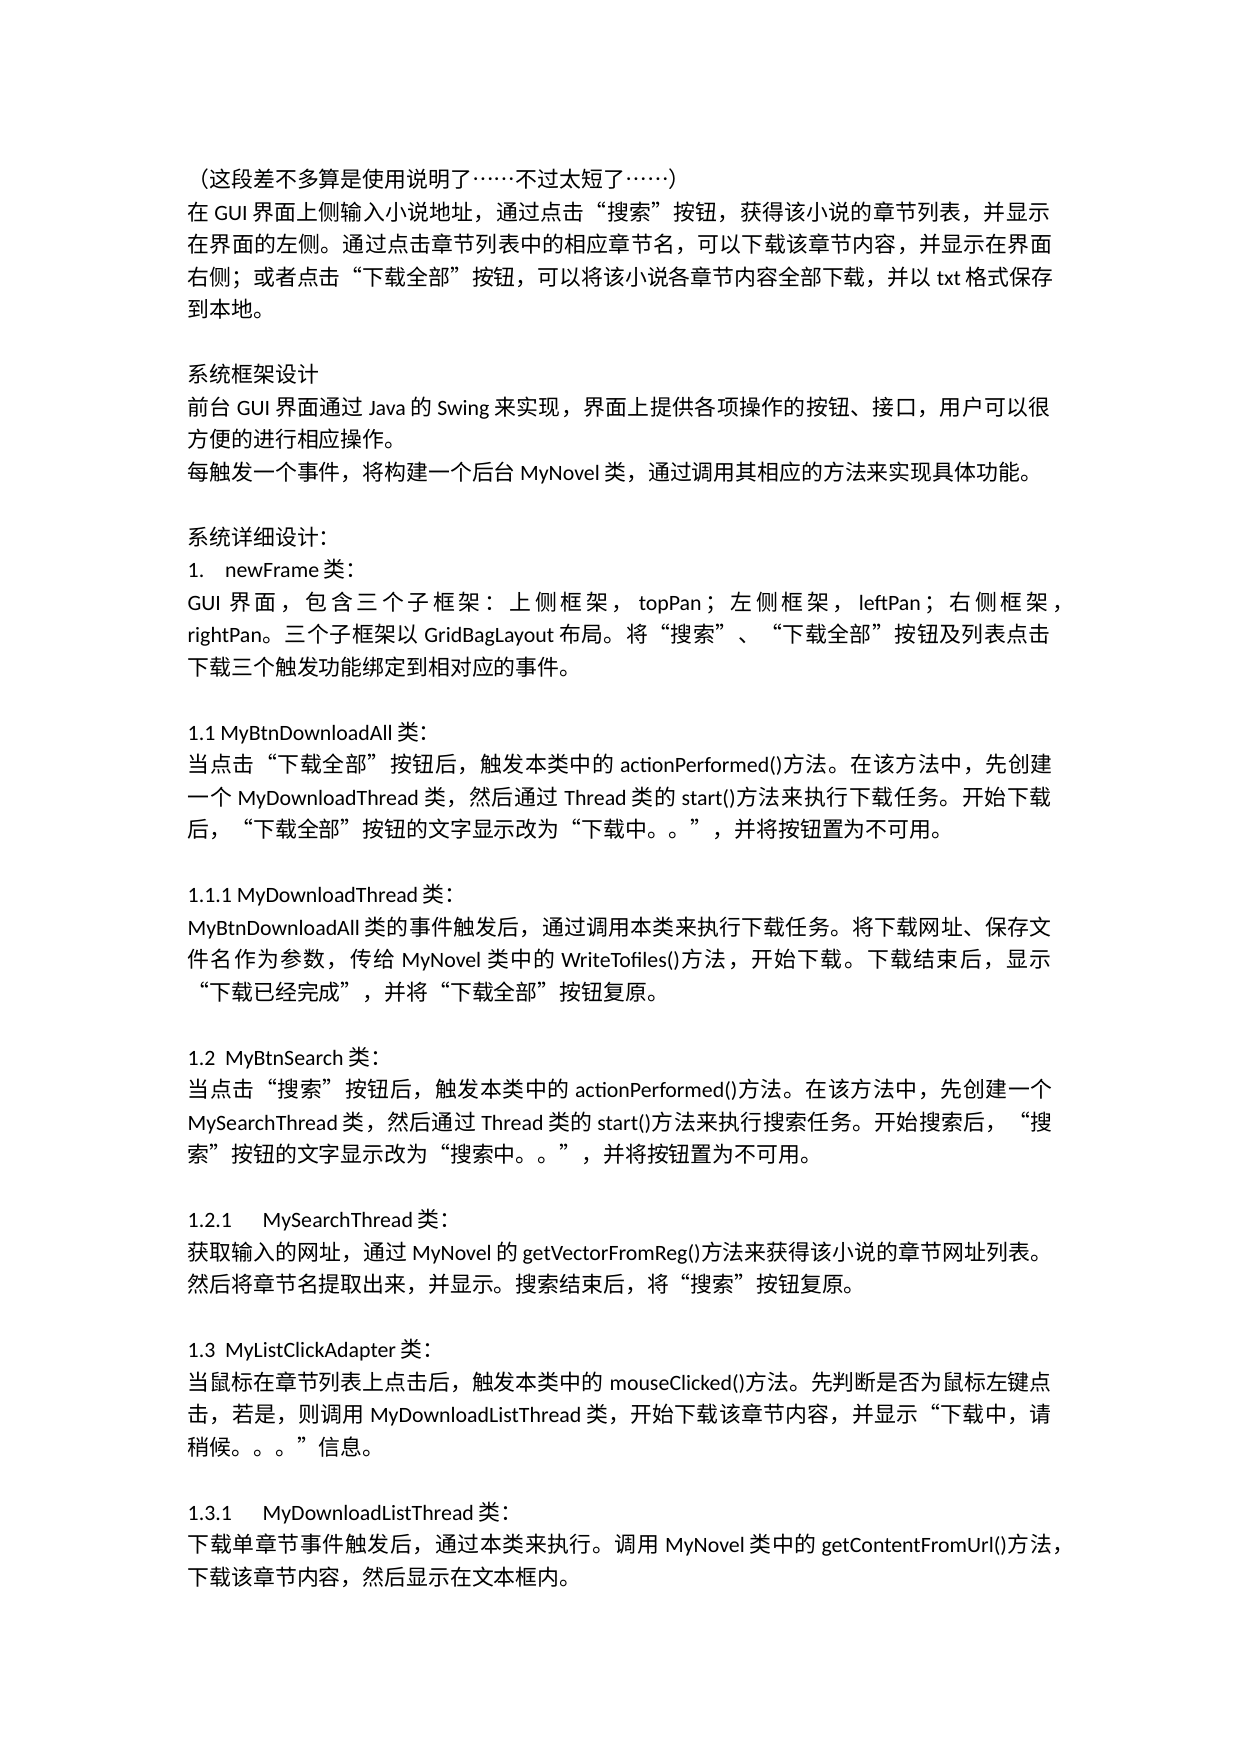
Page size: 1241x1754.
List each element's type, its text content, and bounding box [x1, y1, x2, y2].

list MySearchThread类： [187, 1202, 1053, 1234]
text 在GUI界面上侧输入小说地址，通过点击“搜索”按钮，获得该小说的章节列表，并显示在界面的左侧。通过点击章节列表中的相应章节名，可以下载该章节内容，并显示在界面右侧；或者点击“下载全部”按钮，可以将该小说各章节内容全部下载，并以txt格式保存到本地。 [187, 194, 1053, 324]
list newFrame类： [187, 552, 1053, 584]
text 系统框架设计 [187, 357, 1053, 389]
text 1.1 MyBtnDownloadAll类： [187, 714, 1053, 747]
text 当点击“下载全部”按钮后，触发本类中的actionPerformed()方法。在该方法中，先创建一个MyDownloadThread类，然后通过Thread类的start()方法来执行下载任务。开始下载后，“下载全部”按钮的文字显示改为“下载中。。”，并将按钮置为不可用。 [187, 747, 1053, 844]
text 前台GUI界面通过Java的Swing来实现，界面上提供各项操作的按钮、接口，用户可以很方便的进行相应操作。 [187, 389, 1053, 454]
text （这段差不多算是使用说明了……不过太短了……） [187, 162, 1053, 194]
text 系统详细设计： [187, 519, 1053, 552]
list MyBtnSearch类： [187, 1039, 1053, 1072]
text 每触发一个事件，将构建一个后台MyNovel类，通过调用其相应的方法来实现具体功能。 [187, 454, 1053, 487]
text GUI界面，包含三个子框架：上侧框架，topPan；左侧框架，leftPan；右侧框架，rightPan。三个子框架以GridBagLayout布局。将“搜索”、“下载全部”按钮及列表点击下载三个触发功能绑定到相对应的事件。 [187, 584, 1053, 682]
text 1.1.1 MyDownloadThread类： [187, 877, 1053, 909]
list MyListClickAdapter类： [187, 1332, 1053, 1364]
text 下载单章节事件触发后，通过本类来执行。调用MyNovel类中的getContentFromUrl()方法，下载该章节内容，然后显示在文本框内。 [187, 1527, 1053, 1592]
text 当鼠标在章节列表上点击后，触发本类中的mouseClicked()方法。先判断是否为鼠标左键点击，若是，则调用MyDownloadListThread类，开始下载该章节内容，并显示“下载中，请稍候。。。”信息。 [187, 1364, 1053, 1462]
text 获取输入的网址，通过MyNovel的getVectorFromReg()方法来获得该小说的章节网址列表。然后将章节名提取出来，并显示。搜索结束后，将“搜索”按钮复原。 [187, 1234, 1053, 1299]
list MyDownloadListThread类： [187, 1494, 1053, 1527]
text 当点击“搜索”按钮后，触发本类中的actionPerformed()方法。在该方法中，先创建一个MySearchThread类，然后通过Thread类的start()方法来执行搜索任务。开始搜索后，“搜索”按钮的文字显示改为“搜索中。。”，并将按钮置为不可用。 [187, 1072, 1053, 1169]
text MyBtnDownloadAll类的事件触发后，通过调用本类来执行下载任务。将下载网址、保存文件名作为参数，传给MyNovel类中的WriteTofiles()方法，开始下载。下载结束后，显示“下载已经完成”，并将“下载全部”按钮复原。 [187, 909, 1053, 1007]
